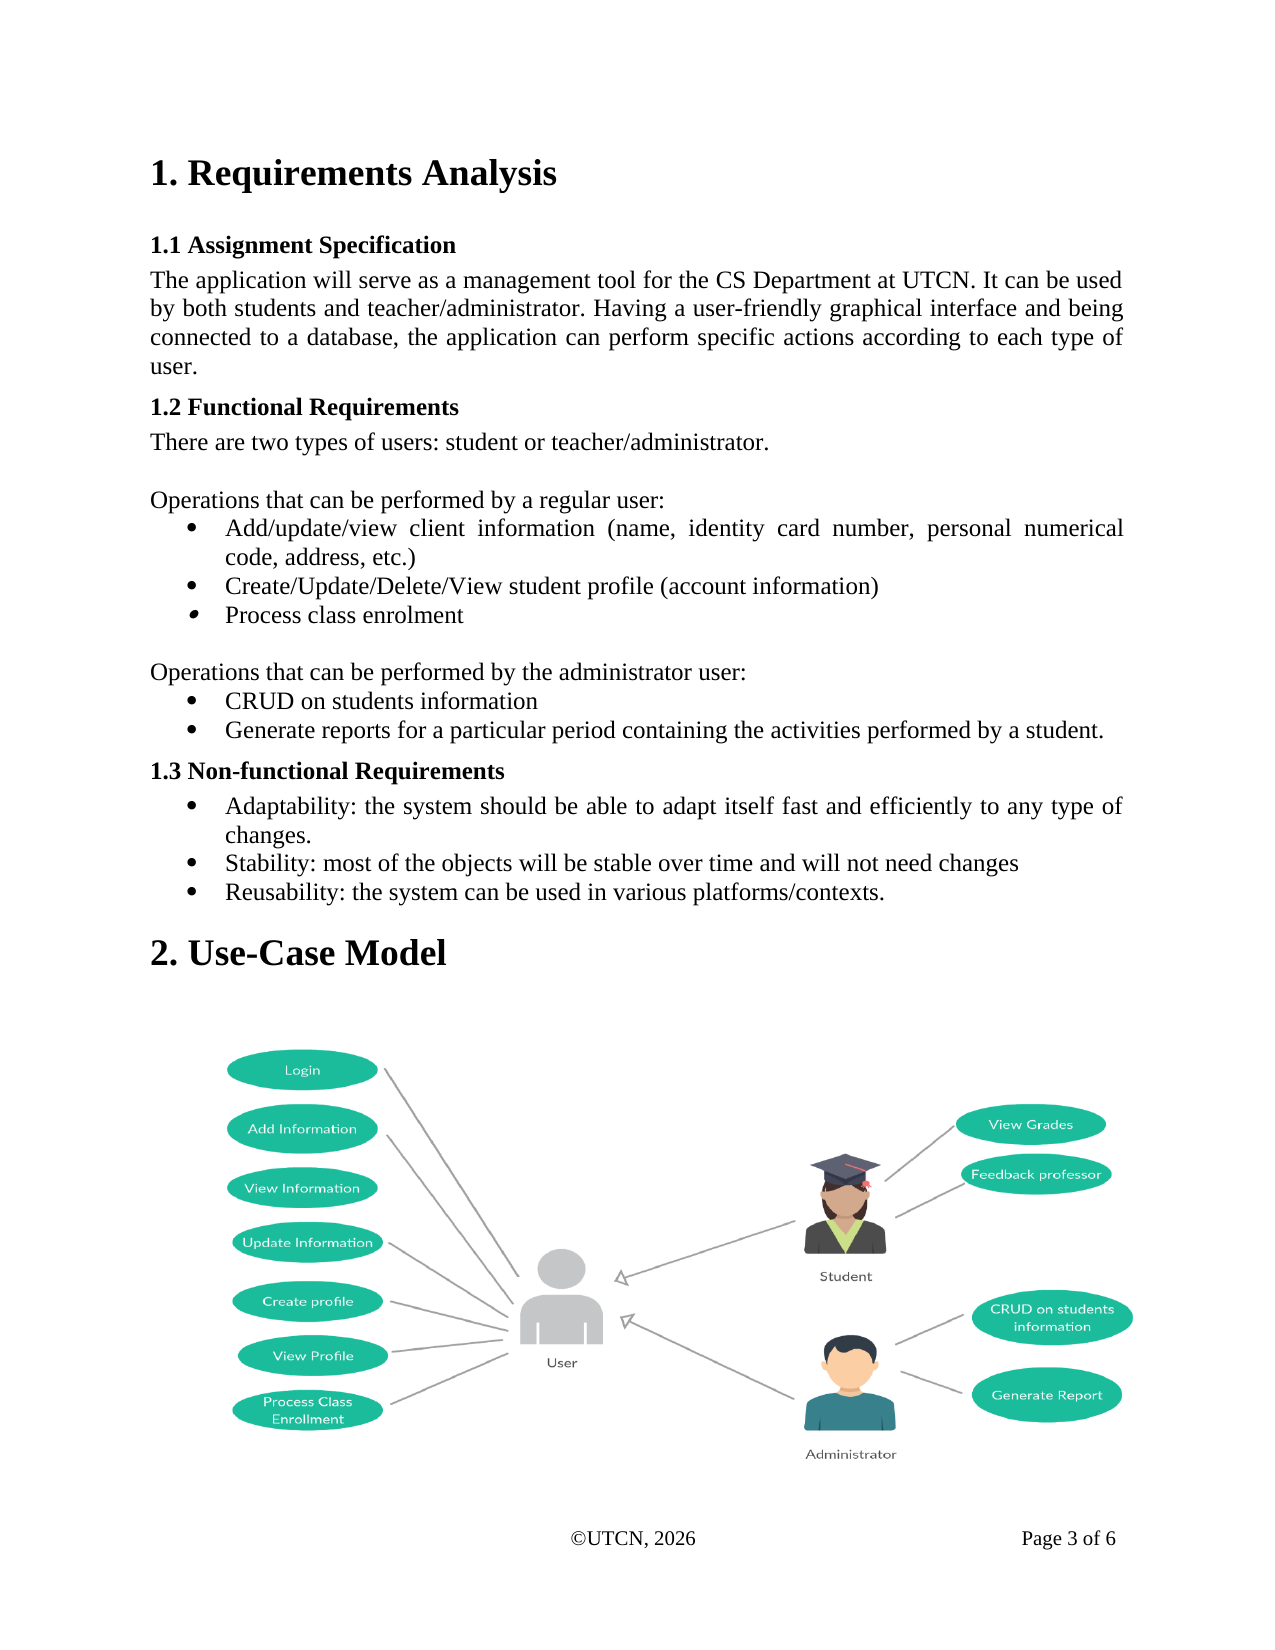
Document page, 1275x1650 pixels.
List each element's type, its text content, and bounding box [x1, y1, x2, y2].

text Operations that can be performed by a regular user: [150, 485, 1125, 513]
subtitle Assignment Specification [150, 230, 1125, 258]
title 1. Requirements Analysis [150, 150, 1125, 193]
list CRUD on students information [187, 686, 1125, 715]
subtitle Functional Requirements [150, 392, 1125, 421]
list Create/Update/Delete/View student profile (account information) [187, 571, 1125, 600]
subtitle Non-functional Requirements [150, 756, 1125, 785]
list Generate reports for a particular period containing the activities performed by a student. [187, 715, 1125, 743]
list Stability: most of the objects will be stable over time and will not need changes [187, 848, 1125, 877]
list Reusability: the system can be used in various platforms/contexts. [187, 877, 1125, 906]
title 2. Use-Case Model [150, 930, 1125, 973]
text There are two types of users: student or teacher/administrator. [150, 427, 1125, 456]
list Process class enrolment [187, 600, 1125, 628]
list Add/update/view client information (name, identity card number, personal numerical code, address, etc.) [187, 513, 1125, 571]
text Operations that can be performed by the administrator user: [150, 657, 1125, 686]
text The application will serve as a management tool for the CS Department at UTCN. It can be used by both students and teacher/administrator. Having a user-friendly graphical interface and being connected to a database, the application can perform specific actions according to each type of user. [150, 265, 1125, 380]
list Adaptability: the system should be able to adapt itself fast and efficiently to any type of changes. [187, 791, 1125, 848]
picture [136, 990, 1165, 1468]
